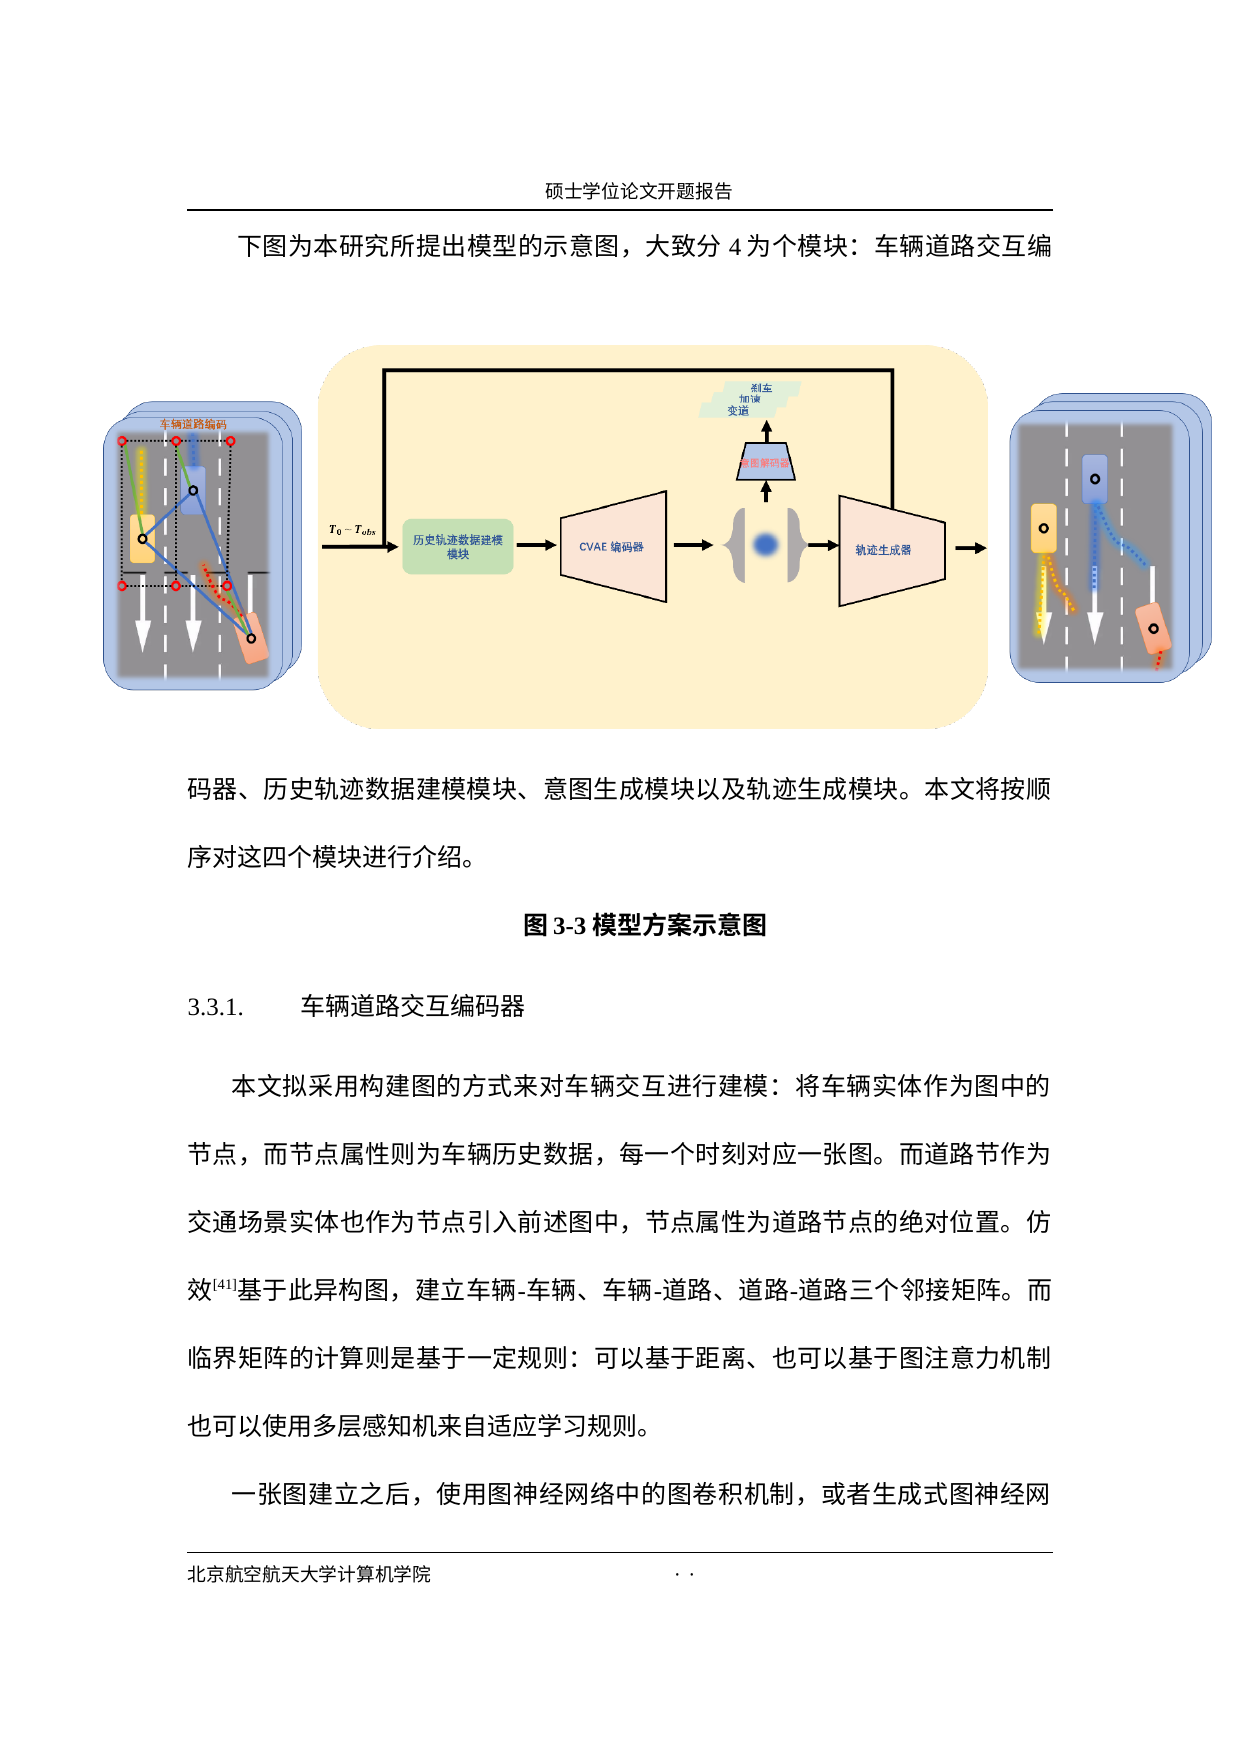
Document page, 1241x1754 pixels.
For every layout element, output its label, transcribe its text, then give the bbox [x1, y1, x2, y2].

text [187, 1458, 1053, 1526]
text 本文拟采用构建图的方式来对车辆交互进行建模：将车辆实体作为图中的节点，而节点属性则为车辆历史数据，每一个时刻对应一张图。而道路节作为交通场景实体也作为节点引入前述图中，节点属性为道路节点的绝对位置。仿效[]基于此异构图，建立车辆-车辆、车辆-道路、道路-道路三个邻接矩阵。而临界矩阵的计算则是基于一定规则：可以基于距离、也可以基于图注意力机制、也可以使用多层感知机来自适应学习规则。 [187, 1051, 1053, 1458]
text 图3-3 模型方案示意图 [187, 890, 1053, 958]
picture [103, 345, 1212, 729]
subtitle 车辆道路交互编码器 [187, 970, 1053, 1038]
text 下图为本研究所提出模型的示意图，大致分4为个模块：车辆道路交互编码器、历史轨迹数据建模模块、意图生成模块以及轨迹生成模块。本文将按顺序对这四个模块进行介绍。 [187, 729, 1053, 890]
text 下图为本研究所提出模型的示意图，大致分4为个模块：车辆道路交互编码器、历史轨迹数据建模模块、意图生成模块以及轨迹生成模块。本文将按顺序对这四个模块进行介绍。 [187, 211, 1053, 345]
